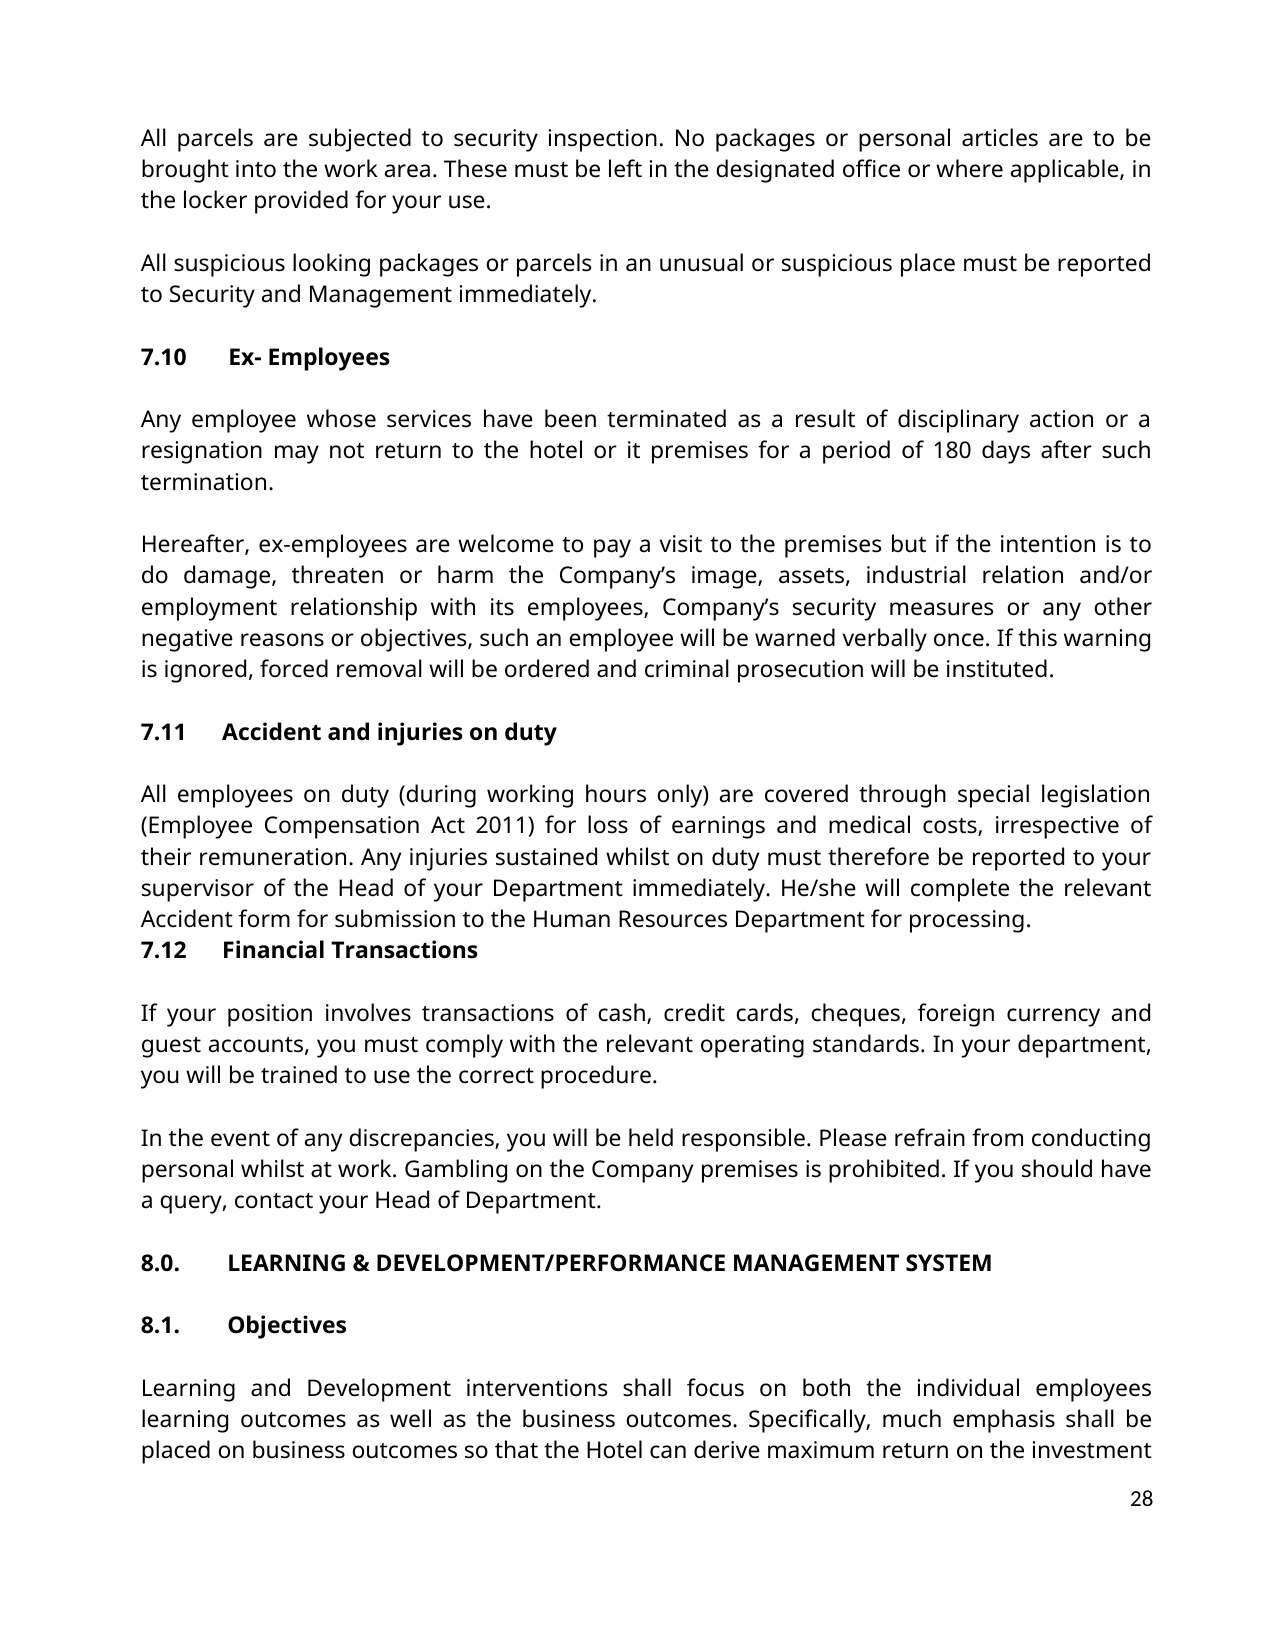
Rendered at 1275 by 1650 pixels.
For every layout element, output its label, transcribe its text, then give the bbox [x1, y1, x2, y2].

text Any employee whose services have been terminated as a result of disciplinary action or a resignation may not return to the hotel or it premises for a period of 180 days after such termination. [141, 403, 1153, 497]
text Hereafter, ex-employees are welcome to pay a visit to the premises but if the intention is to do damage, threaten or harm the Company’s image, assets, industrial relation and/or employment relationship with its employees, Company’s security measures or any other negative reasons or objectives, such an employee will be warned verbally once. If this warning is ignored, forced removal will be ordered and criminal prosecution will be instituted. [141, 528, 1153, 684]
text 8.1. Objectives [141, 1309, 1153, 1341]
text If your position involves transactions of cash, credit cards, cheques, foreign currency and guest accounts, you must comply with the relevant operating standards. In your department, you will be trained to use the correct procedure. [141, 997, 1153, 1091]
text All employees on duty (during working hours only) are covered through special legislation (Employee Compensation Act 2011) for loss of earnings and medical costs, irrespective of their remuneration. Any injuries sustained whilst on duty must therefore be reported to your supervisor of the Head of your Department immediately. He/she will complete the relevant Accident form for submission to the Human Resources Department for processing. [141, 778, 1153, 934]
text 7.11 Accident and injuries on duty [141, 716, 1153, 747]
text 8.0. LEARNING & DEVELOPMENT/PERFORMANCE MANAGEMENT SYSTEM [141, 1247, 1153, 1278]
text 7.12 Financial Transactions [141, 934, 1153, 966]
text 7.10 Ex- Employees [141, 341, 1153, 372]
text All suspicious looking packages or parcels in an unusual or suspicious place must be reported to Security and Management immediately. [141, 247, 1153, 309]
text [141, 1372, 1153, 1466]
text In the event of any discrepancies, you will be held responsible. Please refrain from conducting personal whilst at work. Gambling on the Company premises is prohibited. If you should have a query, contact your Head of Department. [141, 1122, 1153, 1216]
text All parcels are subjected to security inspection. No packages or personal articles are to be brought into the work area. These must be left in the designated office or where applicable, in the locker provided for your use. [141, 122, 1153, 216]
